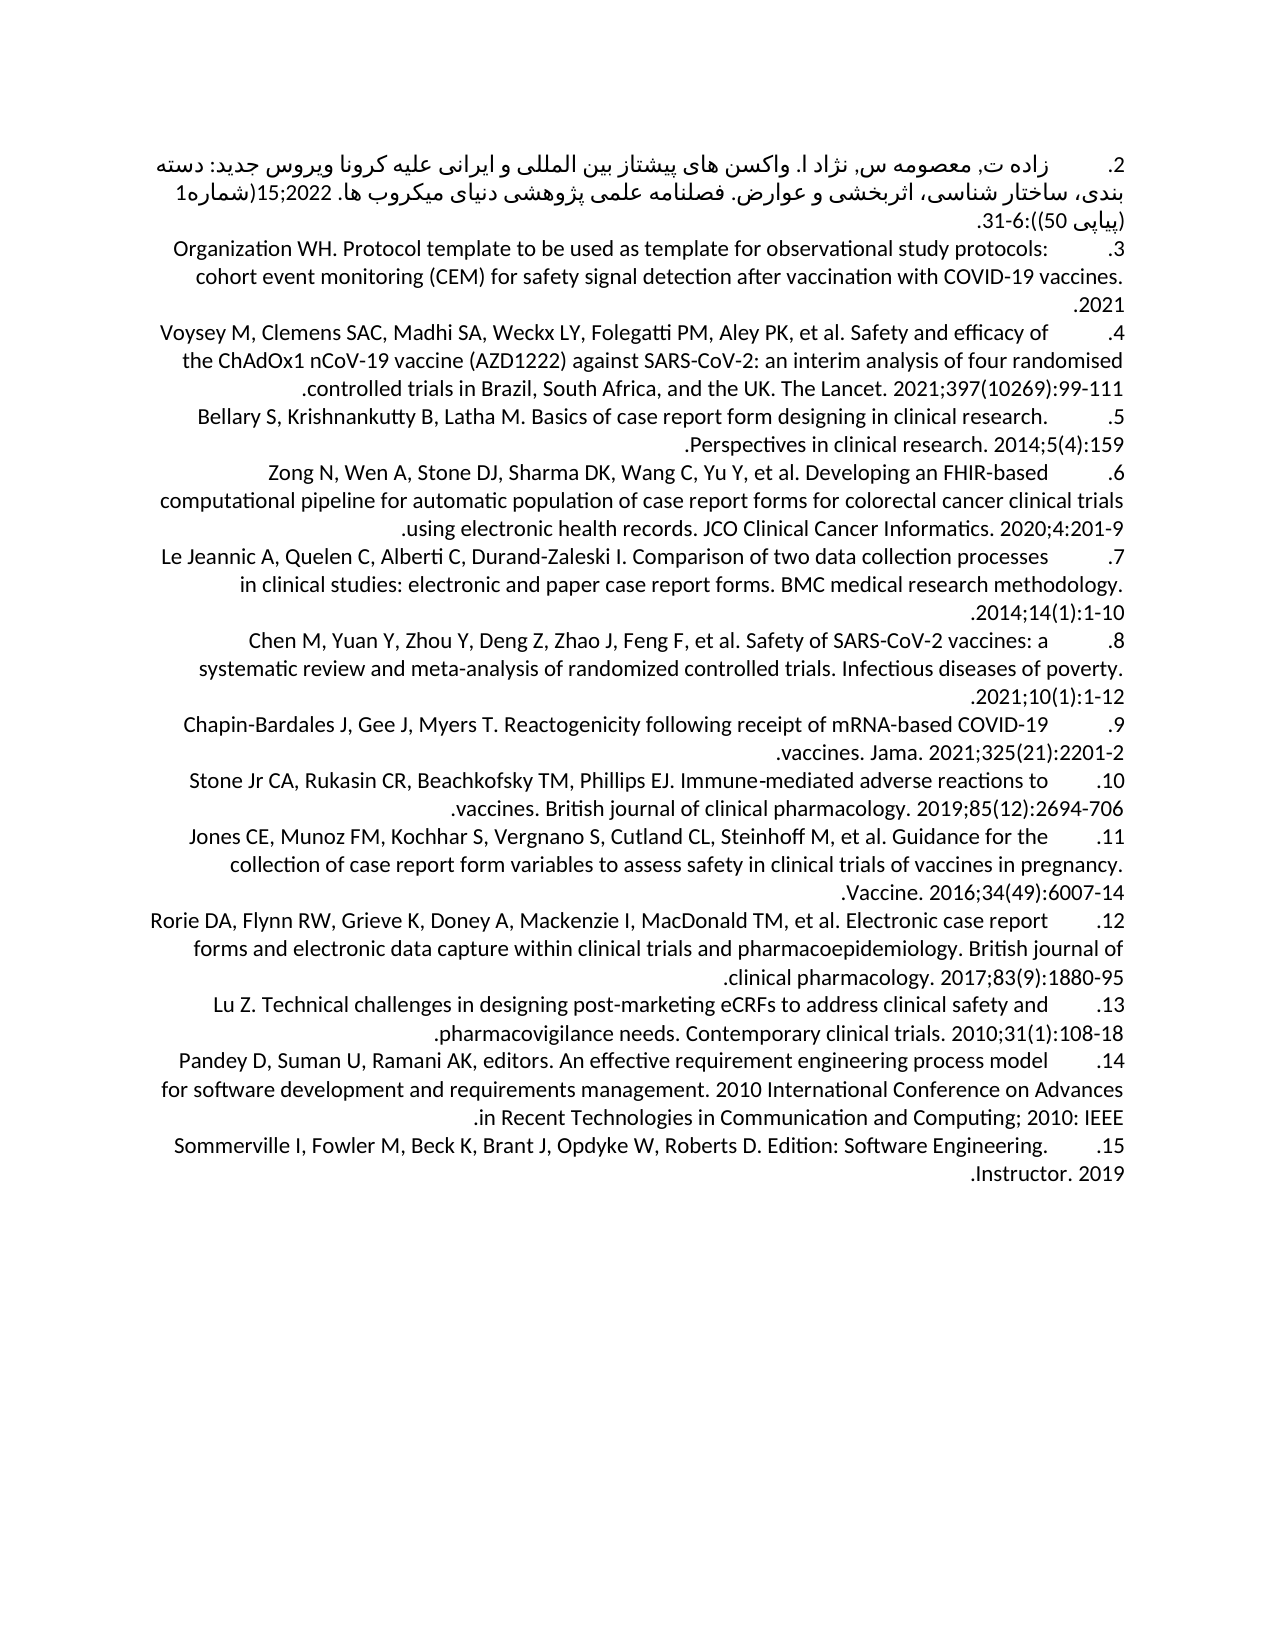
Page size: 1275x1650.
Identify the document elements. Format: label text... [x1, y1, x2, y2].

text 10. Stone Jr CA, Rukasin CR, Beachkofsky TM, Phillips EJ. Immune‐mediated adverse reactions to vaccines. British journal of clinical pharmacology. 2019;85(12):2694-706. [150, 766, 1125, 822]
text 4. Voysey M, Clemens SAC, Madhi SA, Weckx LY, Folegatti PM, Aley PK, et al. Safety and efficacy of the ChAdOx1 nCoV-19 vaccine (AZD1222) against SARS-CoV-2: an interim analysis of four randomised controlled trials in Brazil, South Africa, and the UK. The Lancet. 2021;397(10269):99-111. [150, 318, 1125, 402]
text 6. Zong N, Wen A, Stone DJ, Sharma DK, Wang C, Yu Y, et al. Developing an FHIR-based computational pipeline for automatic population of case report forms for colorectal cancer clinical trials using electronic health records. JCO Clinical Cancer Informatics. 2020;4:201-9. [150, 458, 1125, 542]
text 15. Sommerville I, Fowler M, Beck K, Brant J, Opdyke W, Roberts D. Edition: Software Engineering. Instructor. 2019. [150, 1131, 1125, 1187]
text 11. Jones CE, Munoz FM, Kochhar S, Vergnano S, Cutland CL, Steinhoff M, et al. Guidance for the collection of case report form variables to assess safety in clinical trials of vaccines in pregnancy. Vaccine. 2016;34(49):6007-14. [150, 822, 1125, 907]
text 2. زاده ت, معصومه س, نژاد ا. واکسن های پیشتاز بین المللی و ایرانی علیه کرونا ویروس جدید: دسته بندی، ساختار شناسی، اثربخشی و عوارض. فصلنامه علمی پژوهشی دنیای میکروب ها. 2022;15(شماره1 (پیاپی 50)):6-31. [150, 150, 1125, 234]
text 3. Organization WH. Protocol template to be used as template for observational study protocols: cohort event monitoring (CEM) for safety signal detection after vaccination with COVID-19 vaccines. 2021. [150, 234, 1125, 318]
text 9. Chapin-Bardales J, Gee J, Myers T. Reactogenicity following receipt of mRNA-based COVID-19 vaccines. Jama. 2021;325(21):2201-2. [150, 710, 1125, 766]
text 5. Bellary S, Krishnankutty B, Latha M. Basics of case report form designing in clinical research. Perspectives in clinical research. 2014;5(4):159. [150, 402, 1125, 458]
text 7. Le Jeannic A, Quelen C, Alberti C, Durand-Zaleski I. Comparison of two data collection processes in clinical studies: electronic and paper case report forms. BMC medical research methodology. 2014;14(1):1-10. [150, 542, 1125, 626]
text 8. Chen M, Yuan Y, Zhou Y, Deng Z, Zhao J, Feng F, et al. Safety of SARS-CoV-2 vaccines: a systematic review and meta-analysis of randomized controlled trials. Infectious diseases of poverty. 2021;10(1):1-12. [150, 626, 1125, 710]
text 13. Lu Z. Technical challenges in designing post-marketing eCRFs to address clinical safety and pharmacovigilance needs. Contemporary clinical trials. 2010;31(1):108-18. [150, 991, 1125, 1047]
text 12. Rorie DA, Flynn RW, Grieve K, Doney A, Mackenzie I, MacDonald TM, et al. Electronic case report forms and electronic data capture within clinical trials and pharmacoepidemiology. British journal of clinical pharmacology. 2017;83(9):1880-95. [150, 907, 1125, 991]
text 14. Pandey D, Suman U, Ramani AK, editors. An effective requirement engineering process model for software development and requirements management. 2010 International Conference on Advances in Recent Technologies in Communication and Computing; 2010: IEEE. [150, 1047, 1125, 1131]
